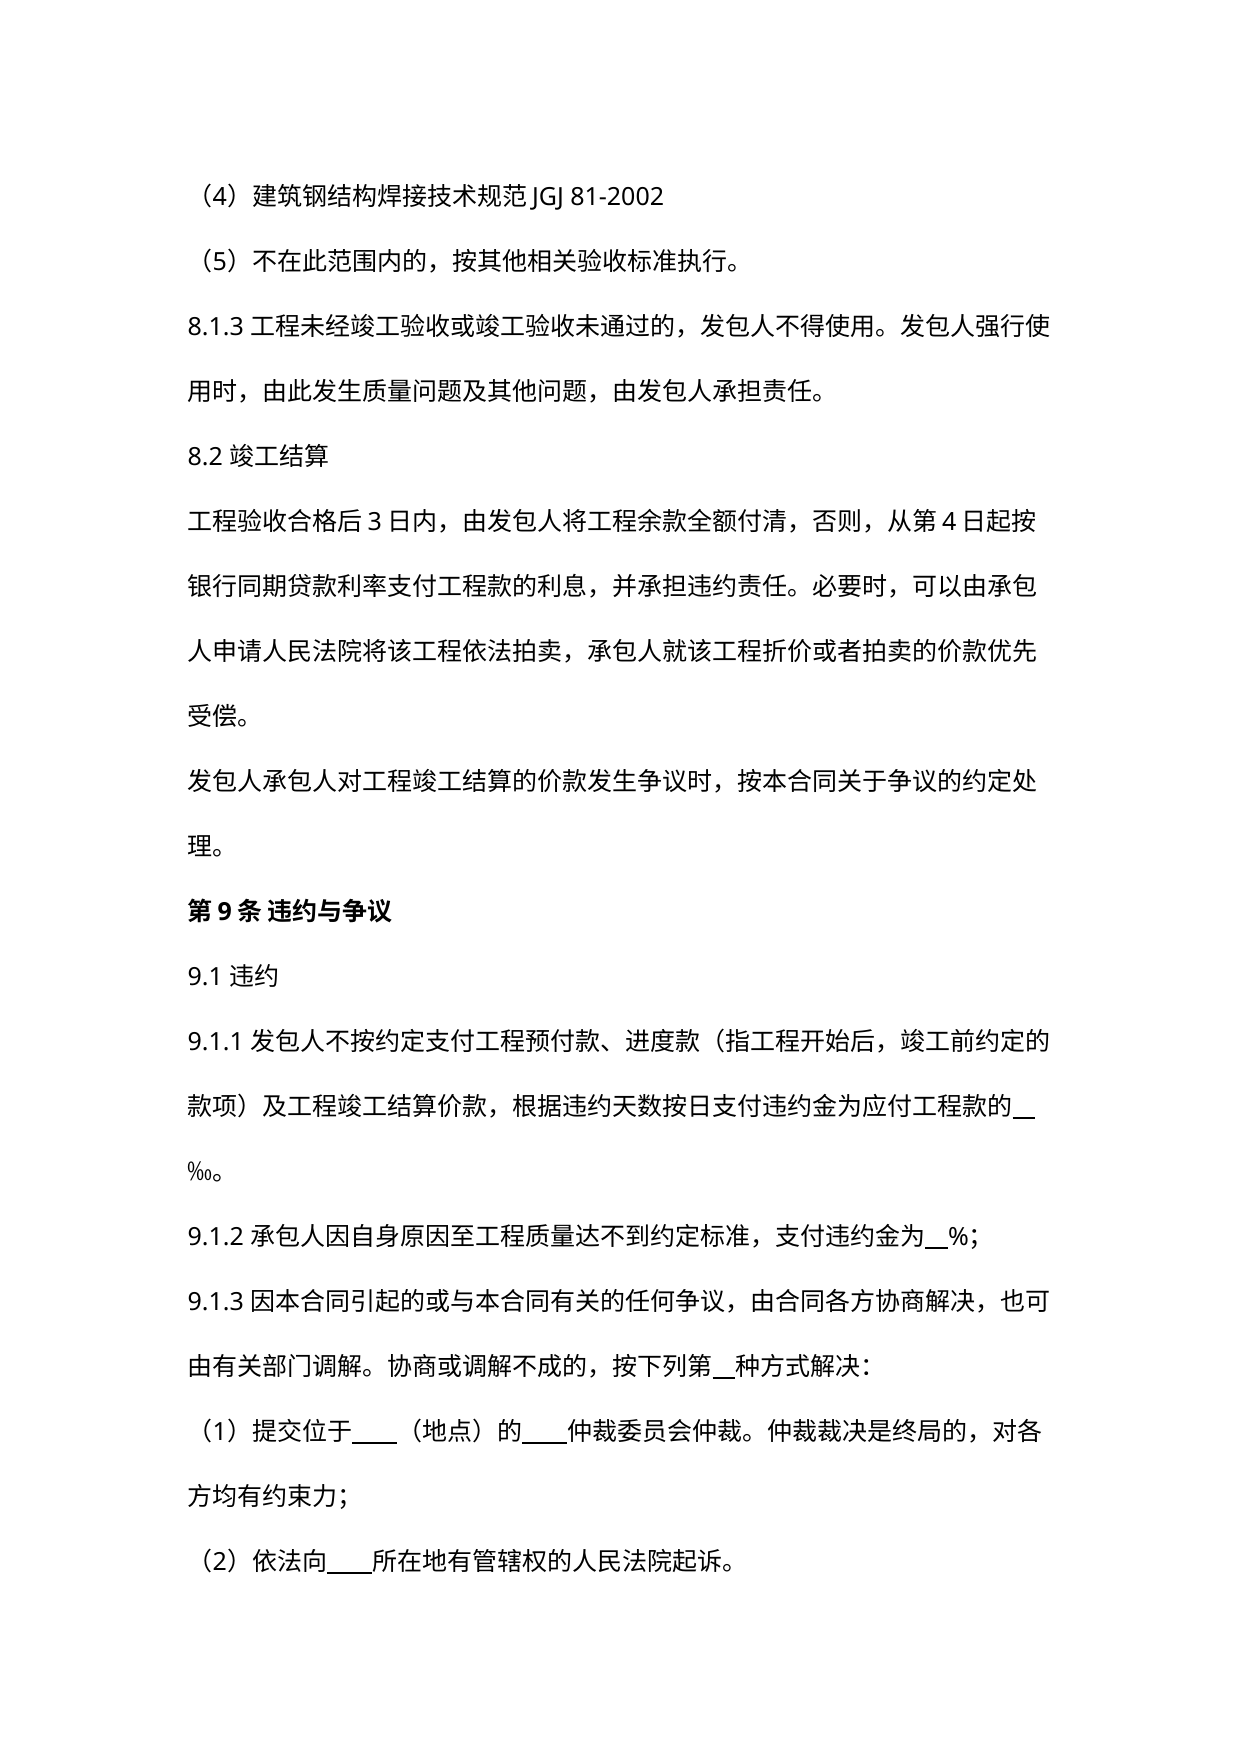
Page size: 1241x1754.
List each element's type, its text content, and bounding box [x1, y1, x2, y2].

text （4）建筑钢结构焊接技术规范JGJ 81-2002 [187, 162, 1053, 227]
text 发包人承包人对工程竣工结算的价款发生争议时，按本合同关于争议的约定处理。 [187, 747, 1053, 877]
text （5）不在此范围内的，按其他相关验收标准执行。 [187, 227, 1053, 292]
subtitle 第9条 违约与争议 [187, 877, 1053, 942]
text （1）提交位于 （地点）的 仲裁委员会仲裁。仲裁裁决是终局的，对各方均有约束力； [187, 1397, 1053, 1527]
text （2）依法向 所在地有管辖权的人民法院起诉。 [187, 1527, 1053, 1592]
text 9.1.2 承包人因自身原因至工程质量达不到约定标准，支付违约金为 %； [187, 1202, 1053, 1267]
text 工程验收合格后3日内，由发包人将工程余款全额付清，否则，从第4日起按银行同期贷款利率支付工程款的利息，并承担违约责任。必要时，可以由承包人申请人民法院将该工程依法拍卖，承包人就该工程折价或者拍卖的价款优先受偿。 [187, 487, 1053, 747]
text 9.1.1 发包人不按约定支付工程预付款、进度款（指工程开始后，竣工前约定的款项）及工程竣工结算价款，根据违约天数按日支付违约金为应付工程款的 ‰。 [187, 1007, 1053, 1202]
text 9.1.3 因本合同引起的或与本合同有关的任何争议，由合同各方协商解决，也可由有关部门调解。协商或调解不成的，按下列第 种方式解决： [187, 1267, 1053, 1397]
text 8.1.3 工程未经竣工验收或竣工验收未通过的，发包人不得使用。发包人强行使用时，由此发生质量问题及其他问题，由发包人承担责任。 [187, 292, 1053, 422]
text 8.2 竣工结算 [187, 422, 1053, 487]
text 9.1 违约 [187, 942, 1053, 1007]
